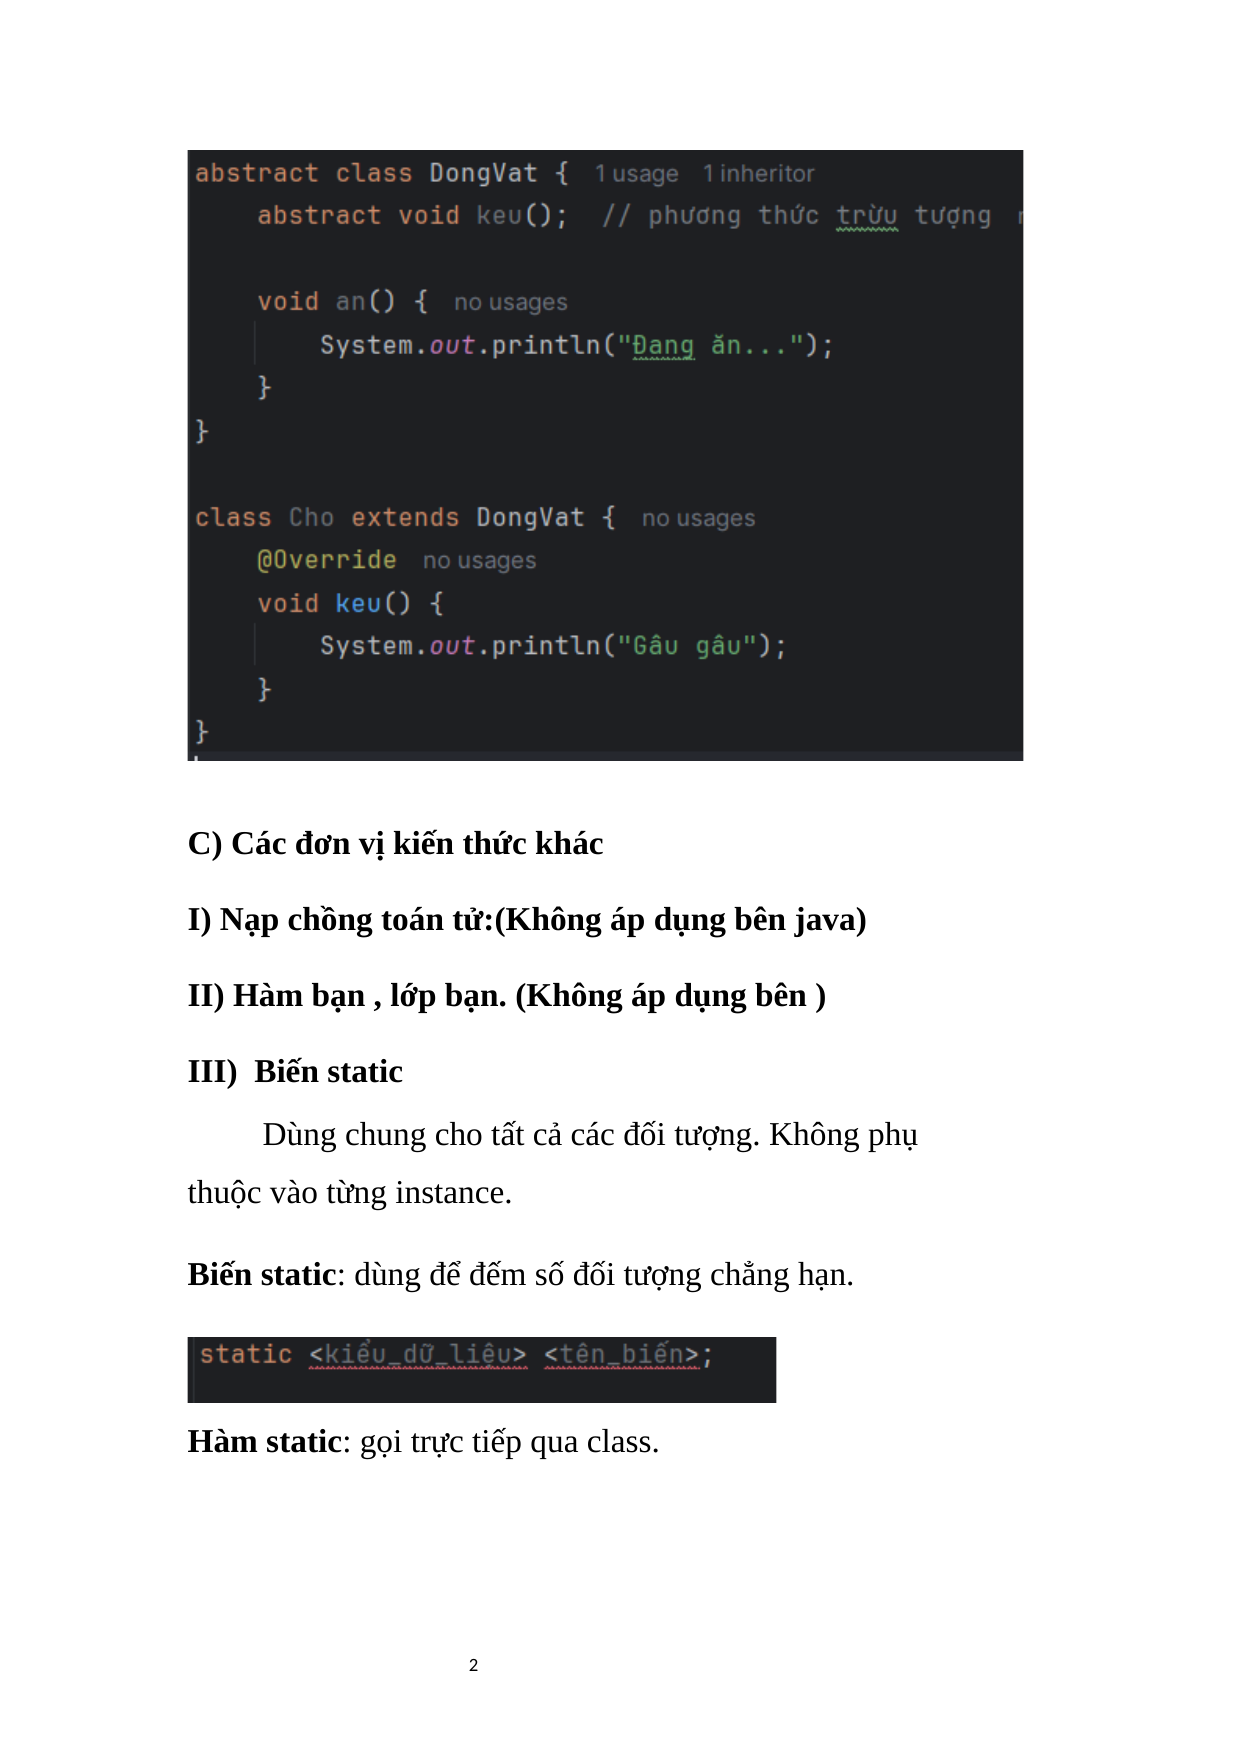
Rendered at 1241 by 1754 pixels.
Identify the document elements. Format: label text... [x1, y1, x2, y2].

subtitle II) Hàm bạn , lớp bạn. (Không áp dụng bên ) [187, 975, 1053, 1014]
text Dùng chung cho tất cả các đối tượng. Không phụ thuộc vào từng instance. [187, 1114, 990, 1210]
picture [187, 1337, 777, 1403]
picture [187, 150, 1024, 761]
subtitle I) Nạp chồng toán tử:(Không áp dụng bên java) [187, 899, 1053, 938]
subtitle III) Biến static [187, 1051, 1053, 1089]
text Biến static: dùng để đếm số đối tượng chẳng hạn. [187, 1254, 1053, 1293]
subtitle C) Các đơn vị kiến thức khác [187, 824, 1053, 862]
